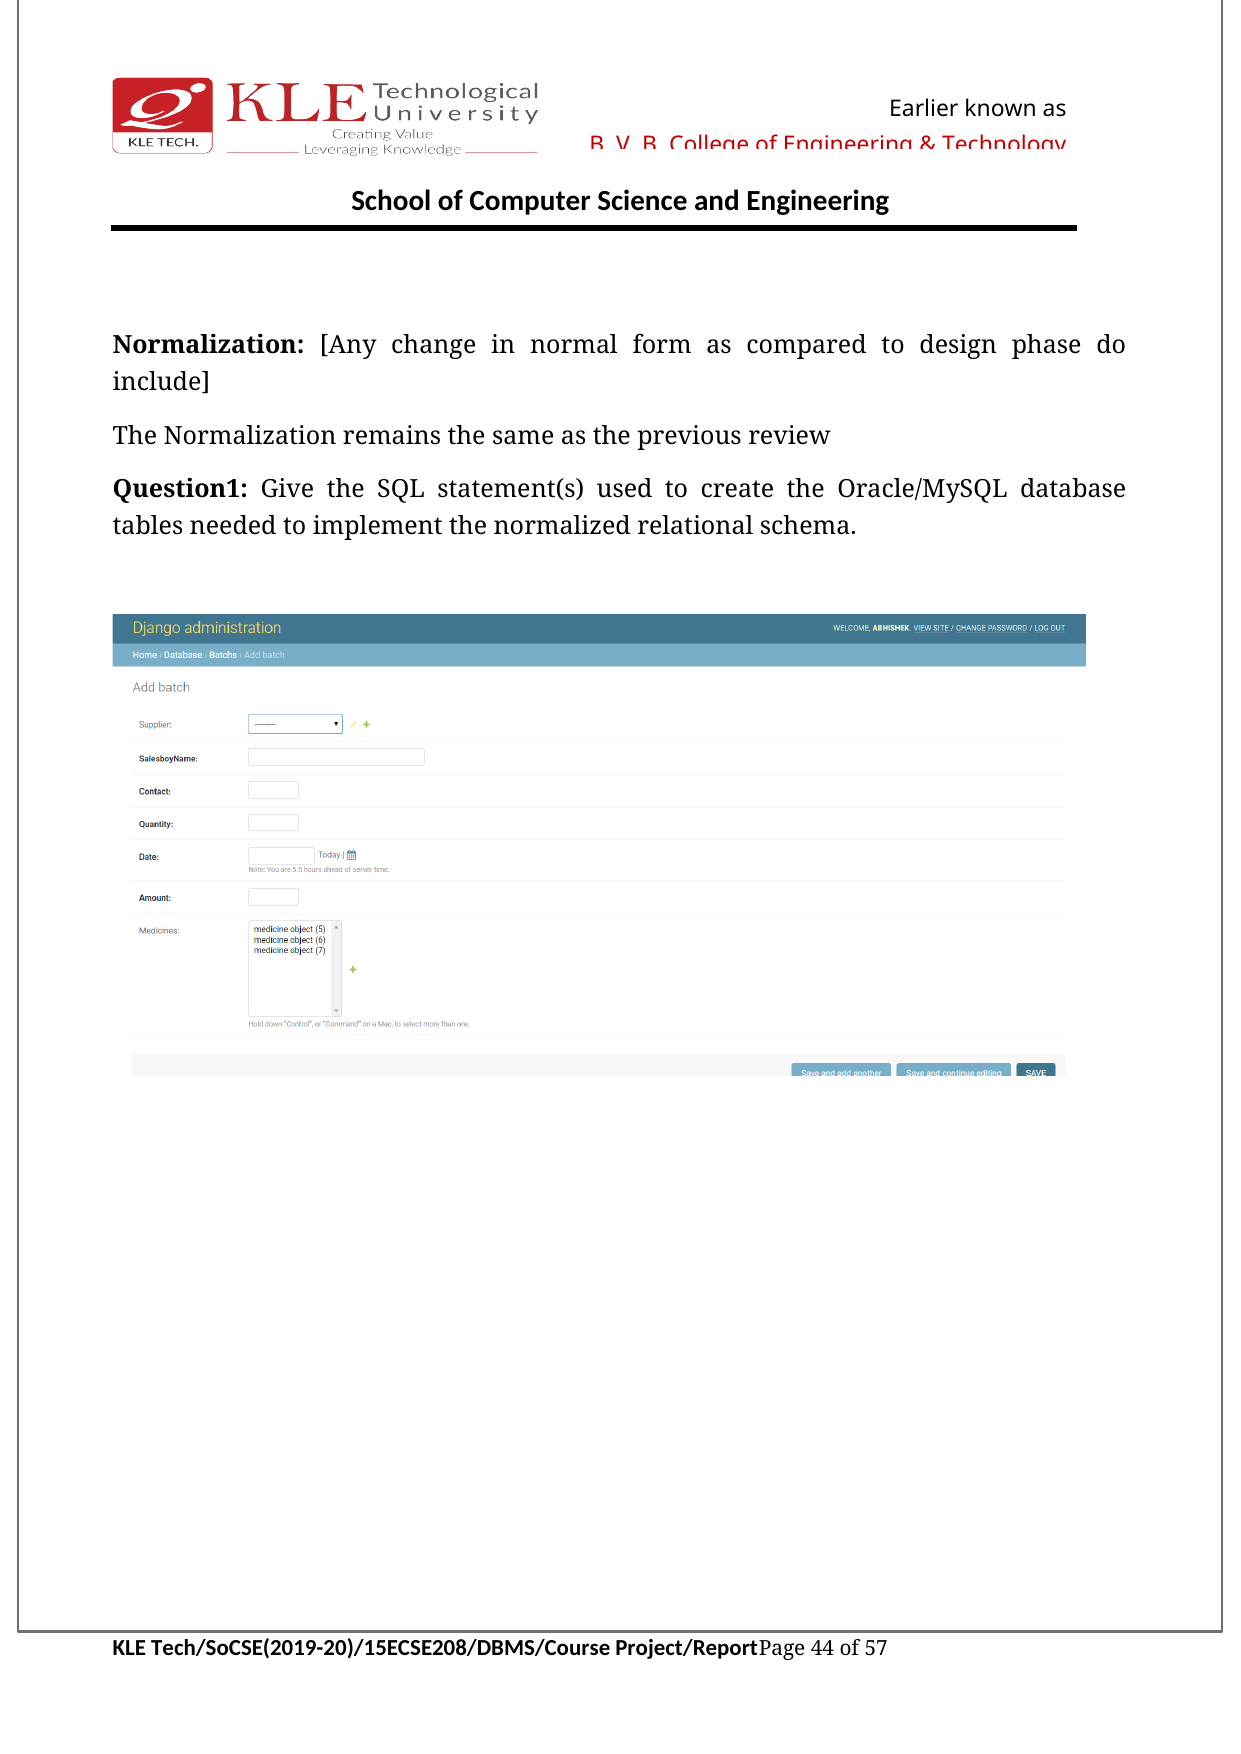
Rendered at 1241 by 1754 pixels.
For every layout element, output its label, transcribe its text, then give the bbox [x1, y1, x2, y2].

picture [112, 73, 543, 157]
text The Normalization remains the same as the previous review [112, 417, 1128, 451]
text Normalization: [Any change in normal form as compared to design phase do include] [112, 327, 1128, 398]
text Question1: Give the SQL statement(s) used to create the Oracle/MySQL database tables needed to implement the normalized relational schema. [112, 471, 1128, 542]
picture [112, 614, 1086, 1076]
